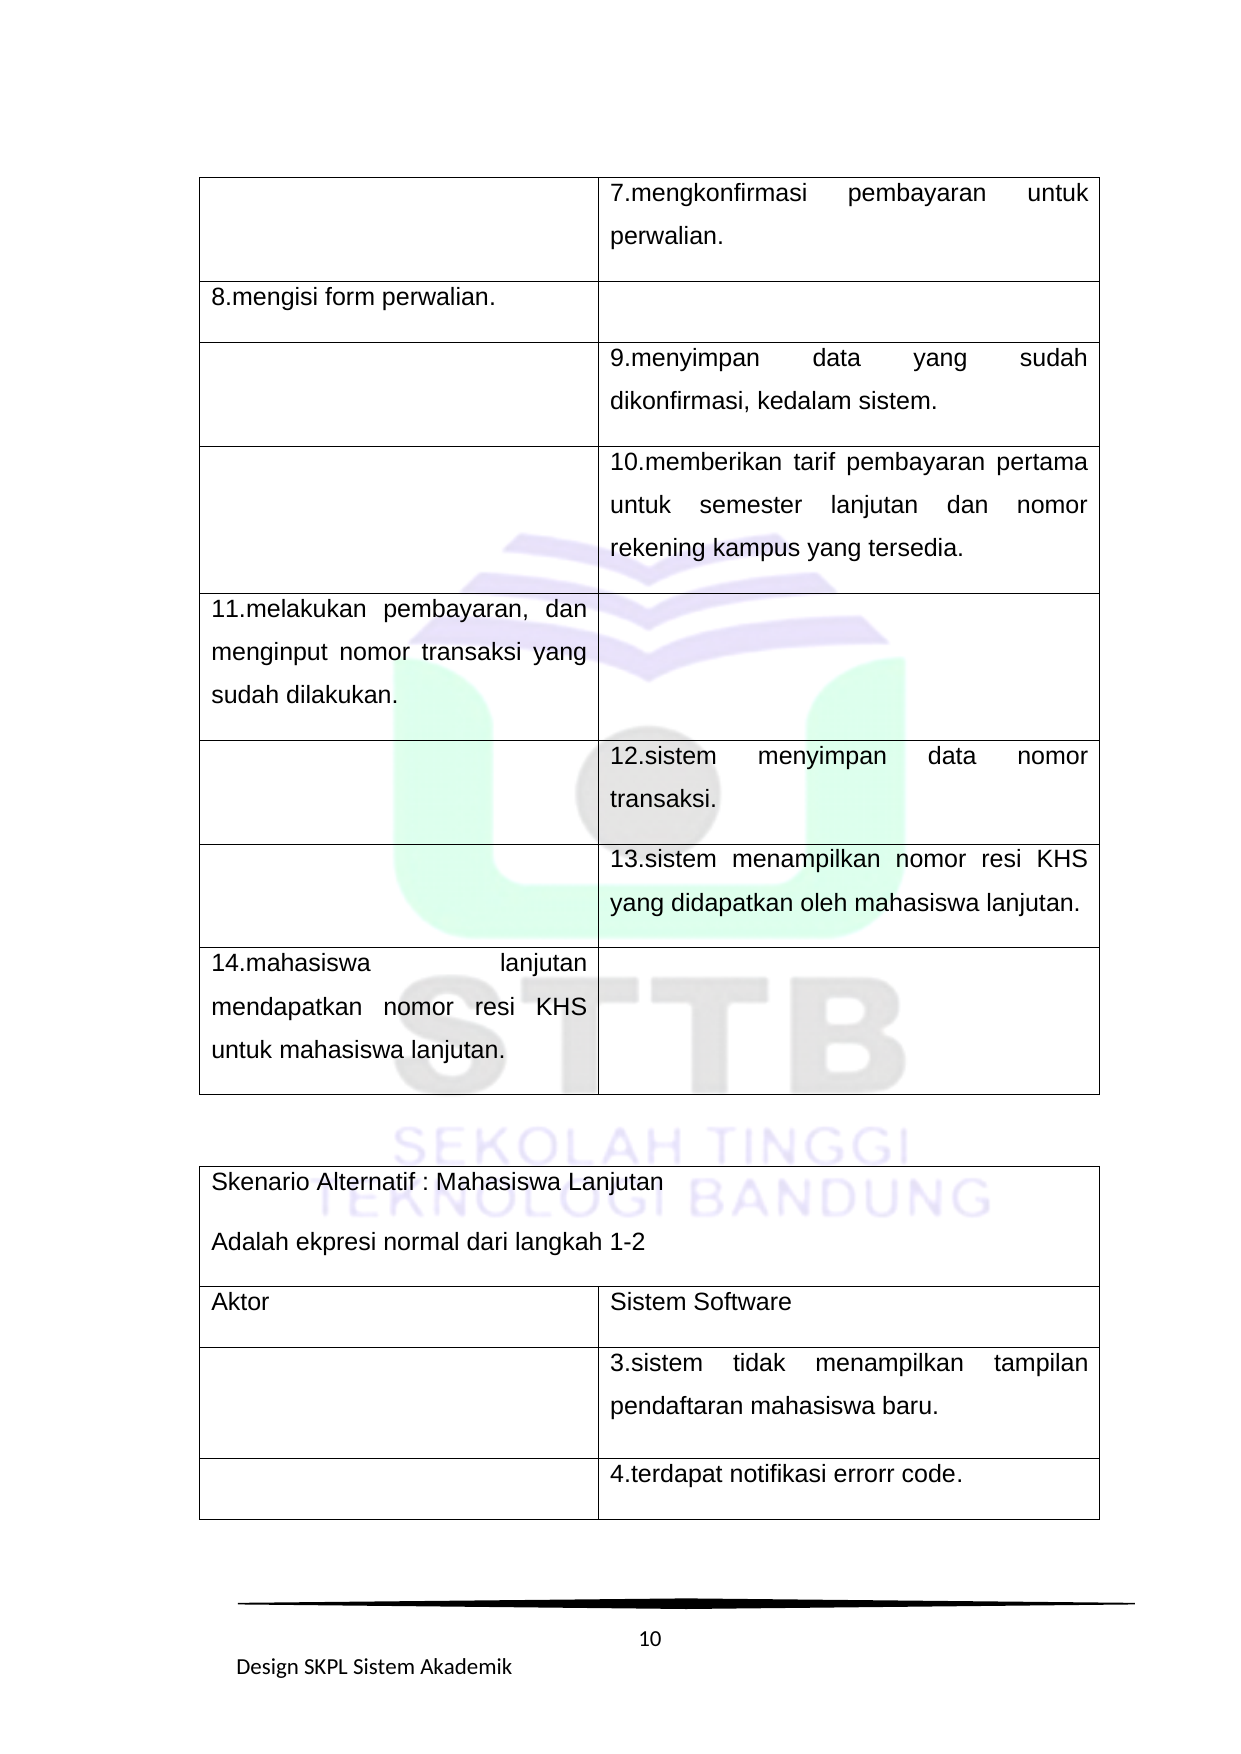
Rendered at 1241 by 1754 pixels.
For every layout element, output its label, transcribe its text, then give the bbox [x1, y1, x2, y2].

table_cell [599, 1459, 1099, 1519]
table_cell [599, 948, 1099, 1094]
table_cell 10.memberikan tarif pembayaran pertama untuk semester lanjutan dan nomor rekening kampus yang tersedia. [599, 447, 1099, 593]
table_cell 11.melakukan pembayaran, dan menginput nomor transaksi yang sudah dilakukan. [200, 594, 598, 739]
table_cell [200, 845, 598, 947]
table_cell Sistem Software [599, 1287, 1099, 1347]
table_cell 13.sistem menampilkan nomor resi KHS yang didapatkan oleh mahasiswa lanjutan. [599, 845, 1099, 947]
table_cell [599, 282, 1099, 342]
table_cell [200, 741, 598, 843]
table_header Skenario Alternatif : Mahasiswa Lanjutan Adalah ekpresi normal dari langkah 1-2 [200, 1167, 1099, 1286]
table_cell 3.sistem tidak menampilkan tampilan pendaftaran mahasiswa baru. [599, 1348, 1099, 1458]
table_cell [200, 343, 598, 446]
table_cell 9.menyimpan data yang sudah dikonfirmasi, kedalam sistem. [599, 343, 1099, 446]
table_cell [200, 178, 598, 281]
table_cell Aktor [200, 1287, 598, 1347]
table_cell [200, 1348, 598, 1458]
table_cell 8.mengisi form perwalian. [200, 282, 598, 342]
table_cell [200, 447, 598, 593]
table_cell 14.mahasiswa lanjutan mendapatkan nomor resi KHS untuk mahasiswa lanjutan. [200, 948, 598, 1094]
table_cell [599, 594, 1099, 739]
table_cell 7.mengkonfirmasi pembayaran untuk perwalian. [599, 178, 1099, 281]
table_cell 12.sistem menyimpan data nomor transaksi. [599, 741, 1099, 843]
table_cell [200, 1459, 598, 1519]
